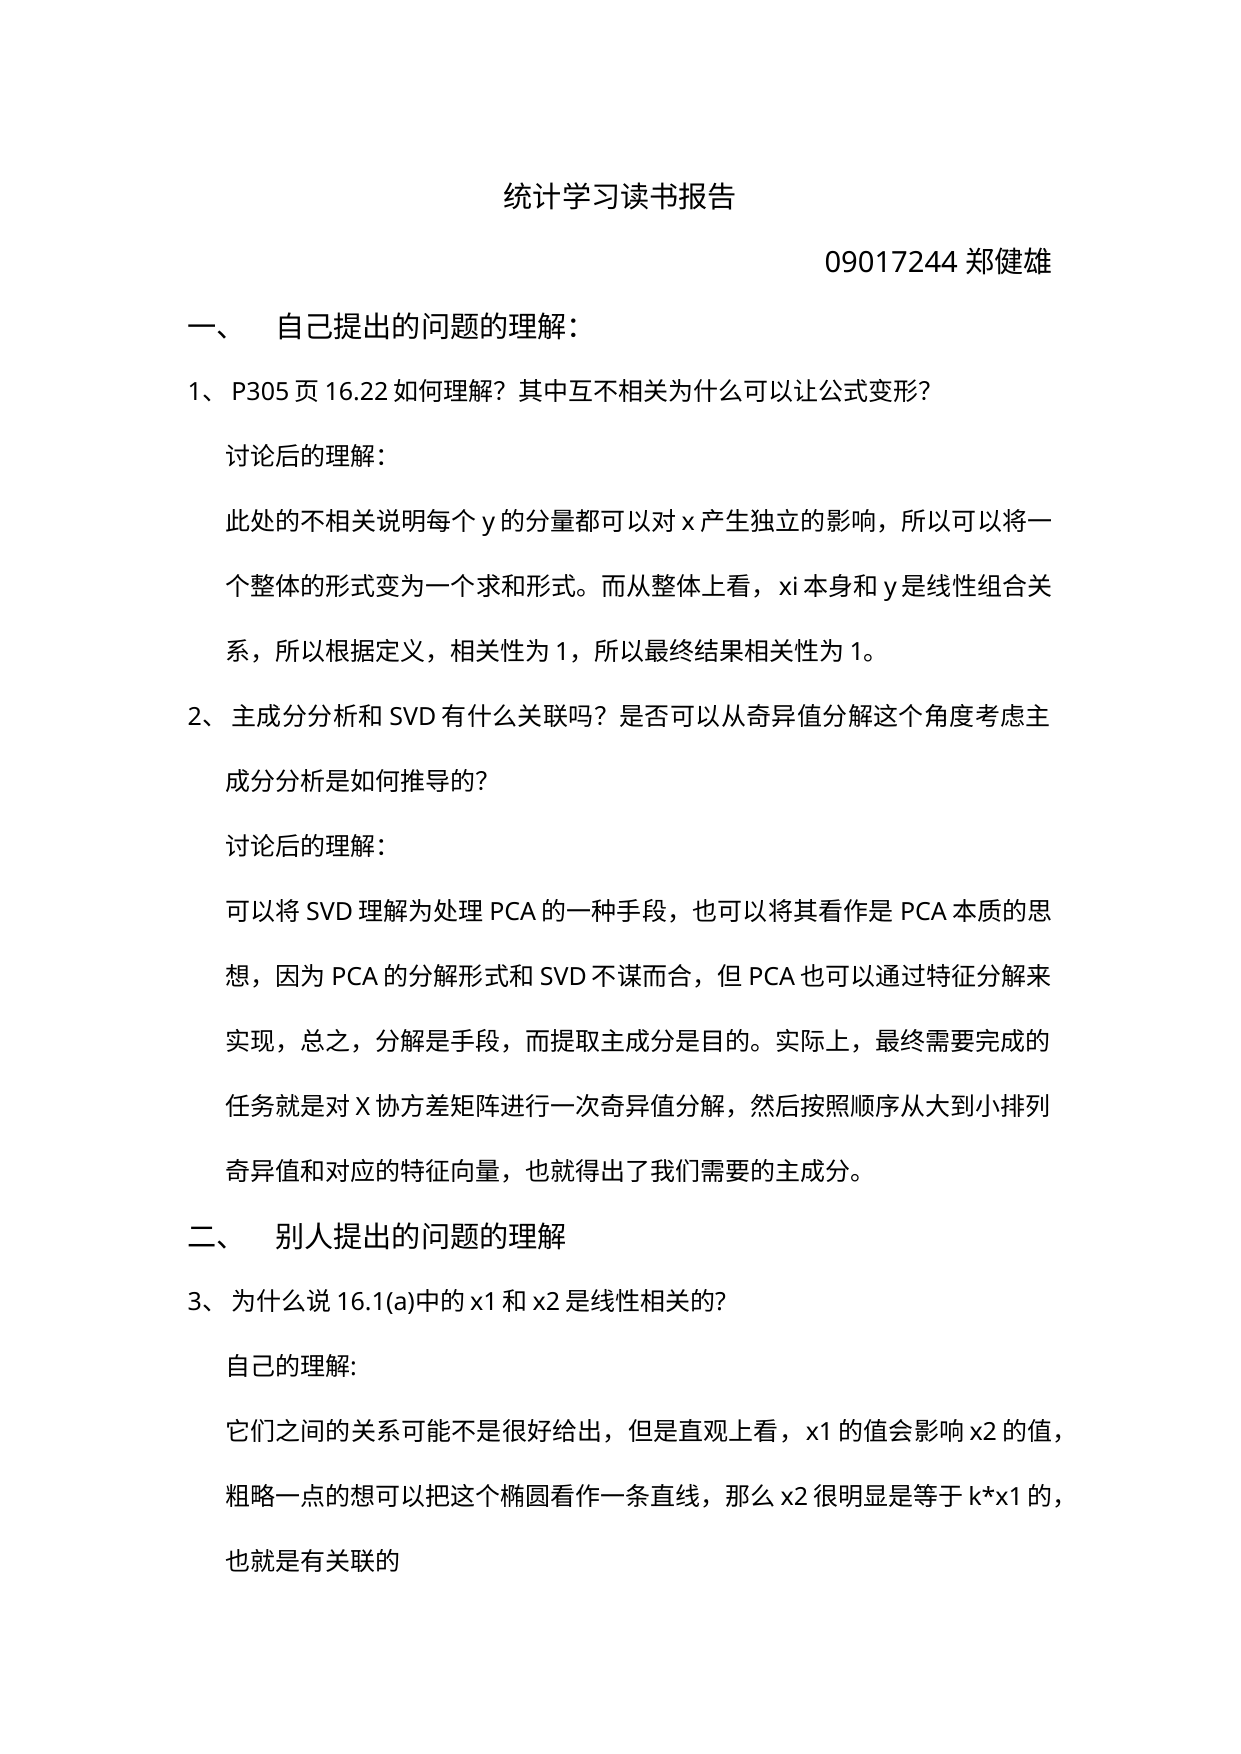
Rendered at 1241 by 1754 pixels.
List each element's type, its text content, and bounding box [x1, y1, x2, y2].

list 自己提出的问题的理解： [187, 292, 1053, 357]
text 09017244 郑健雄 [187, 227, 1053, 292]
list 此处的不相关说明每个y的分量都可以对x产生独立的影响，所以可以将一个整体的形式变为一个求和形式。而从整体上看，xi本身和y是线性组合关系，所以根据定义，相关性为1，所以最终结果相关性为1。 [225, 487, 1053, 682]
list 讨论后的理解： [225, 422, 1053, 487]
text 统计学习读书报告 [187, 162, 1053, 227]
list 自己的理解: [225, 1332, 1053, 1397]
list 讨论后的理解： [225, 812, 1053, 877]
list 可以将SVD理解为处理PCA的一种手段，也可以将其看作是PCA本质的思想，因为PCA的分解形式和SVD不谋而合，但PCA也可以通过特征分解来实现，总之，分解是手段，而提取主成分是目的。实际上，最终需要完成的任务就是对X协方差矩阵进行一次奇异值分解，然后按照顺序从大到小排列奇异值和对应的特征向量，也就得出了我们需要的主成分。 [225, 877, 1053, 1202]
list 主成分分析和SVD有什么关联吗？是否可以从奇异值分解这个角度考虑主成分分析是如何推导的？ [187, 682, 1053, 812]
list 为什么说16.1(a)中的x1和x2是线性相关的? [187, 1267, 1053, 1332]
list 它们之间的关系可能不是很好给出，但是直观上看，x1的值会影响x2的值，粗略一点的想可以把这个椭圆看作一条直线，那么x2很明显是等于k*x1的，也就是有关联的 [225, 1397, 1053, 1592]
list P305页16.22如何理解？其中互不相关为什么可以让公式变形？ [187, 357, 1053, 422]
list 别人提出的问题的理解 [187, 1202, 1053, 1267]
